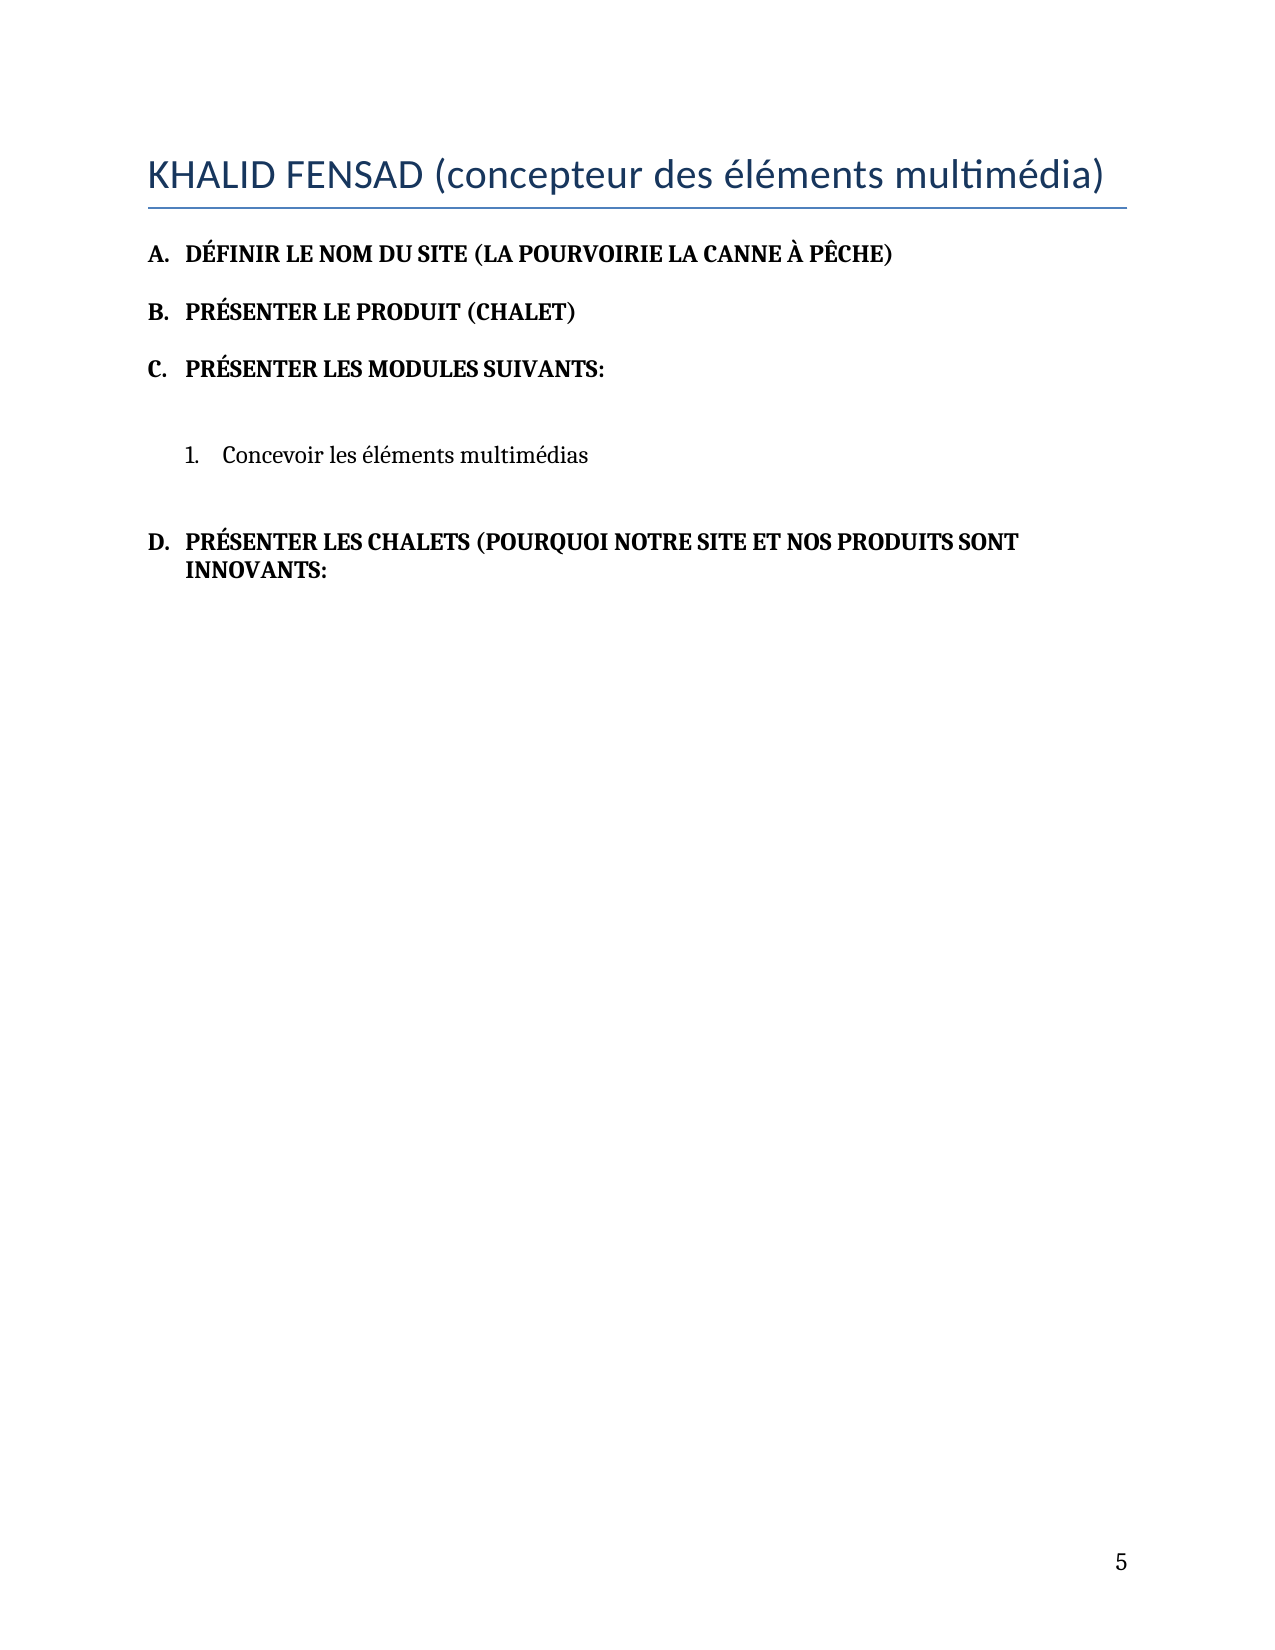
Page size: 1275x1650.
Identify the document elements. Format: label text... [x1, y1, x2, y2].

list DÉFINIR LE NOM DU SITE (LA POURVOIRIE LA CANNE À PÊCHE) [148, 240, 1127, 269]
list PRÉSENTER LES CHALETS (POURQUOI NOTRE SITE ET NOS PRODUITS SONT INNOVANTS: [148, 528, 1127, 585]
list Concevoir les éléments multimédias [185, 441, 1127, 470]
title KHALID FENSAD (concepteur des éléments multimédia) [148, 148, 1127, 207]
list PRÉSENTER LE PRODUIT (CHALET) [148, 298, 1127, 326]
list PRÉSENTER LES MODULES SUIVANTS: [148, 355, 1127, 384]
